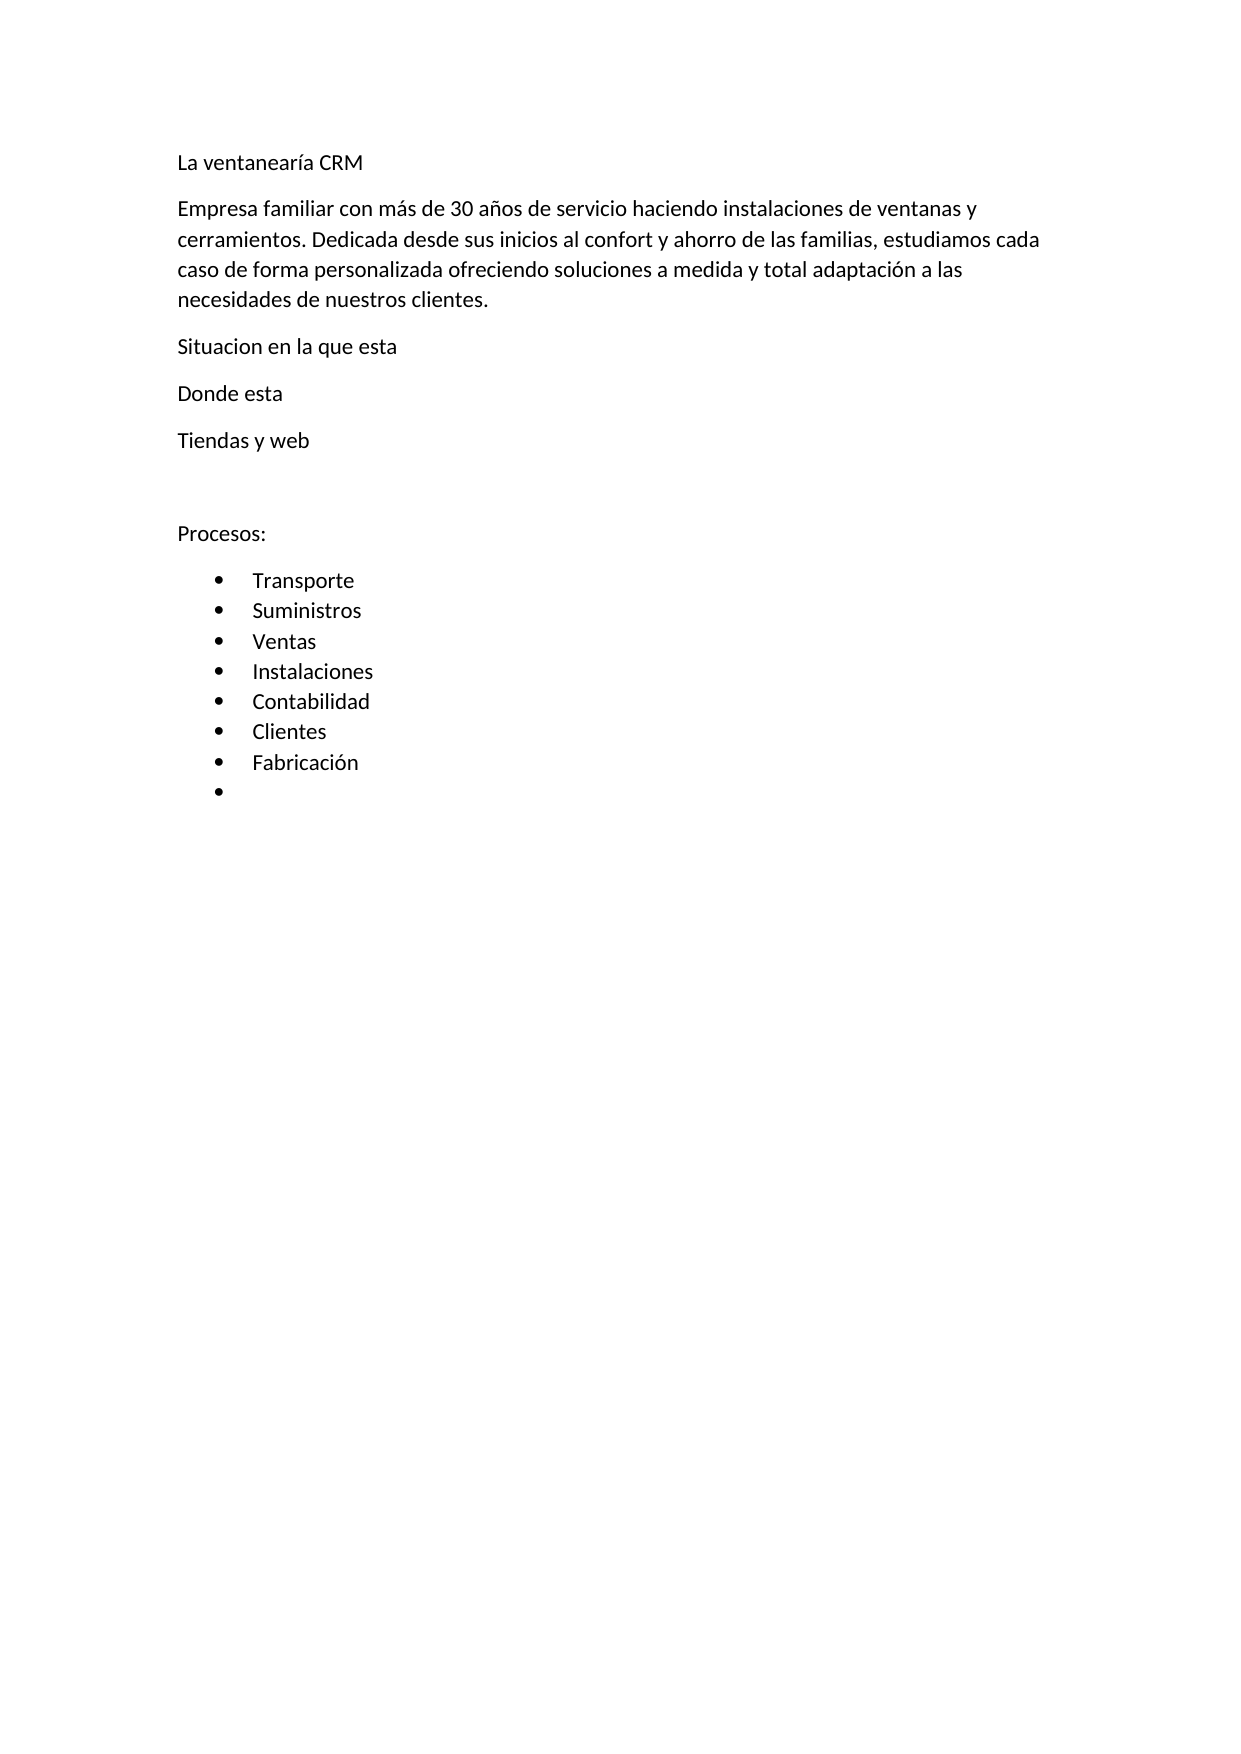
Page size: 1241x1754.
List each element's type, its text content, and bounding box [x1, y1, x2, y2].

list Instalaciones [215, 657, 1063, 685]
list Ventas [215, 627, 1063, 655]
list Contabilidad [215, 687, 1063, 715]
text La ventanearía CRM [177, 148, 1063, 176]
list Clientes [215, 717, 1063, 745]
text Empresa familiar con más de 30 años de servicio haciendo instalaciones de ventanas y cerramientos. Dedicada desde sus inicios al confort y ahorro de las familias, estudiamos cada caso de forma personalizada ofreciendo soluciones a medida y total adaptación a las necesidades de nuestros clientes. [177, 194, 1063, 313]
list Suministros [215, 597, 1063, 624]
text Procesos: [177, 519, 1063, 547]
text Situacion en la que esta [177, 332, 1063, 360]
list Fabricación [215, 748, 1063, 776]
text Donde esta [177, 379, 1063, 407]
text Tiendas y web [177, 426, 1063, 454]
list Transporte [215, 566, 1063, 594]
